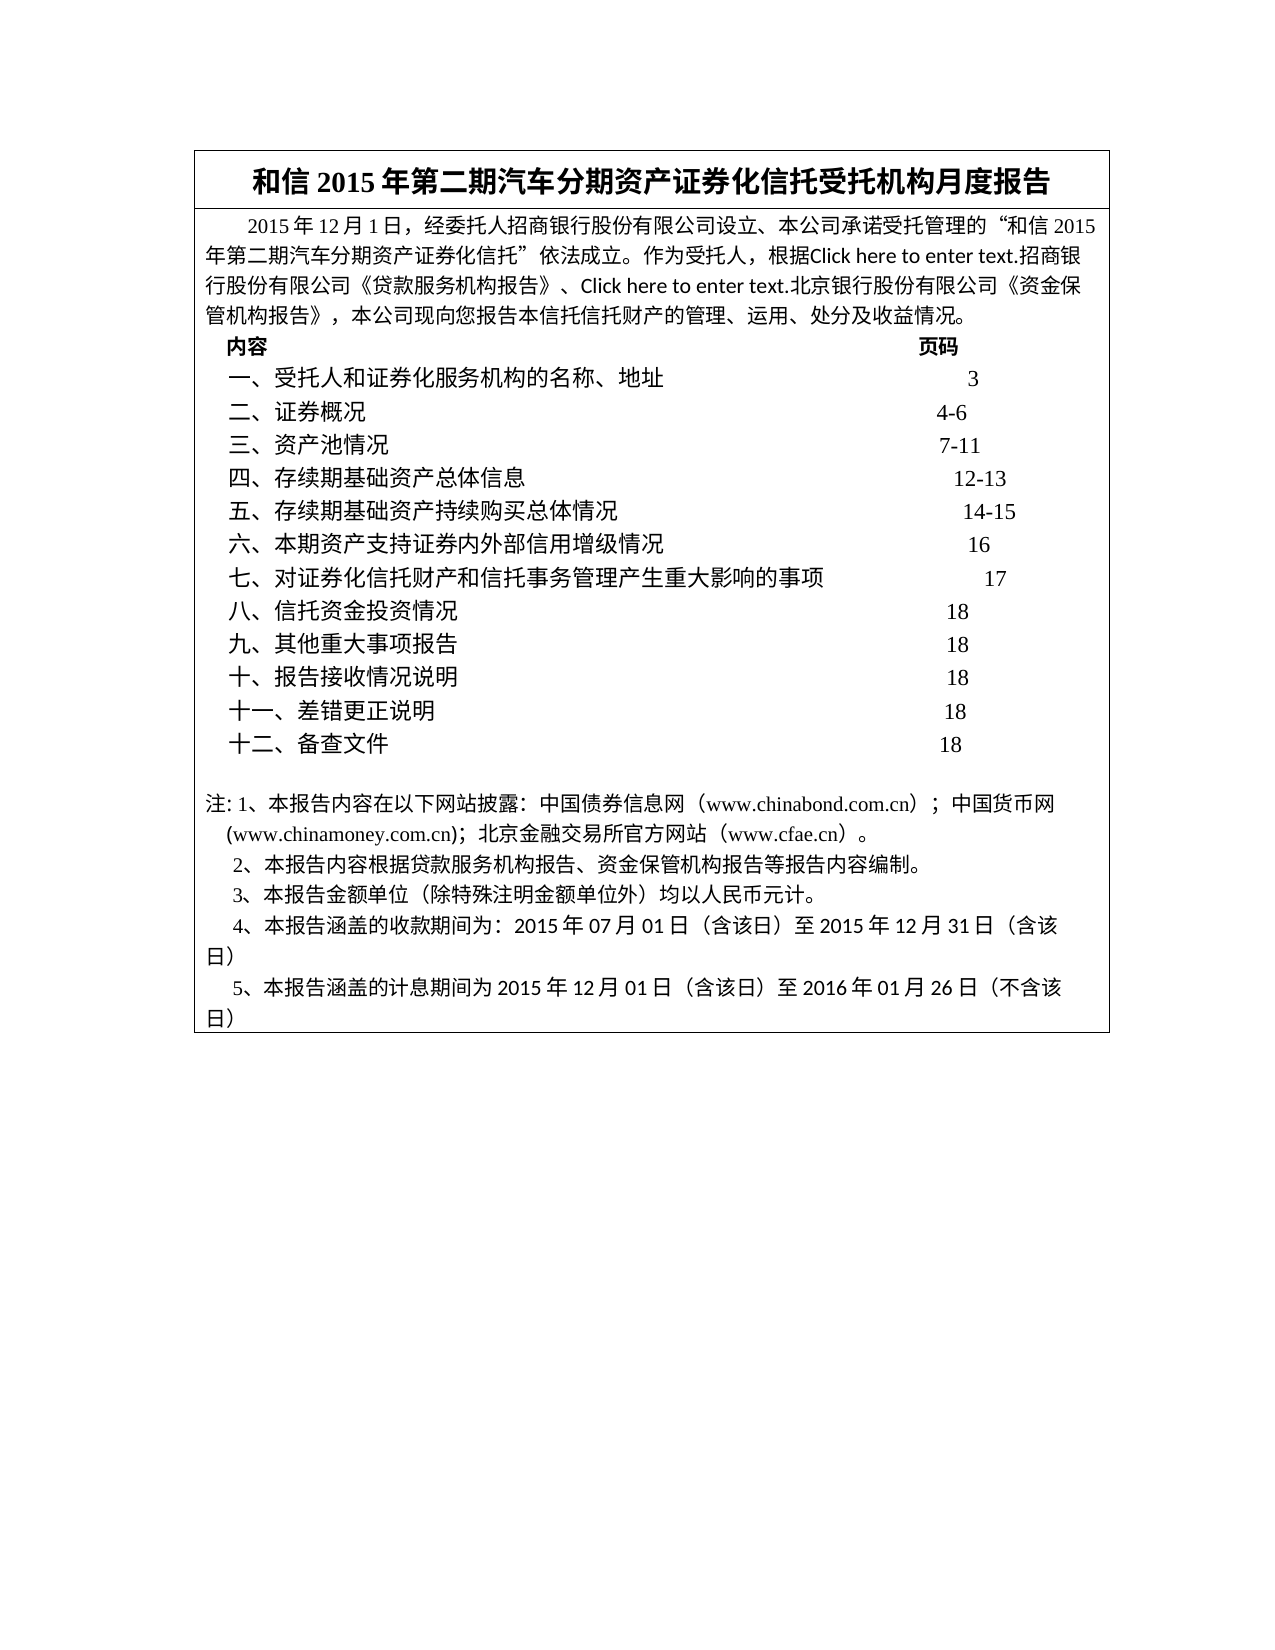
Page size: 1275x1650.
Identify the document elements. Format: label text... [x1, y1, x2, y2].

table_cell 2015年12月1日，经委托人招商银行股份有限公司设立、本公司承诺受托管理的“和信2015年第二期汽车分期资产证券化信托”依法成立。作为受托人，根据招商银行股份有限公司《贷款服务机构报告》、北京银行股份有限公司《资金保管机构报告》，本公司现向您报告本信托信托财产的管理、运用、处分及收益情况。 内容 页码 一、受托人和证券化服务机构的名称、地址 3 二、证券概况 4-6 三、资产池情况 7-11 四、存续期基础资产总体信息 12-13 五、存续期基础资产持续购买总体情况 14-15 六、本期资产支持证券内外部信用增级情况 16 七、对证券化信托财产和信托事务管理产生重大影响的事项 17 八、信托资金投资情况 18 九、其他重大事项报告 18 十、报告接收情况说明 18 十一、差错更正说明 18 十二、备查文件 18 注: 1、本报告内容在以下网站披露：中国债券信息网（www.chinabond.com.cn）；中国货币网 (www.chinamoney.com.cn)；北京金融交易所官方网站（www.cfae.cn）。 2、本报告内容根据贷款服务机构报告、资金保管机构报告等报告内容编制。 3、本报告金额单位（除特殊注明金额单位外）均以人民币元计。 4、本报告涵盖的收款期间为：2015年07月01日（含该日）至2015年12月31日（含该日） 5、本报告涵盖的计息期间为2015年12月01日（含该日）至2016年01月26日（不含该日） [195, 209, 1109, 1032]
table_header 和信2015年第二期汽车分期资产证券化信托受托机构月度报告 [195, 151, 1109, 208]
